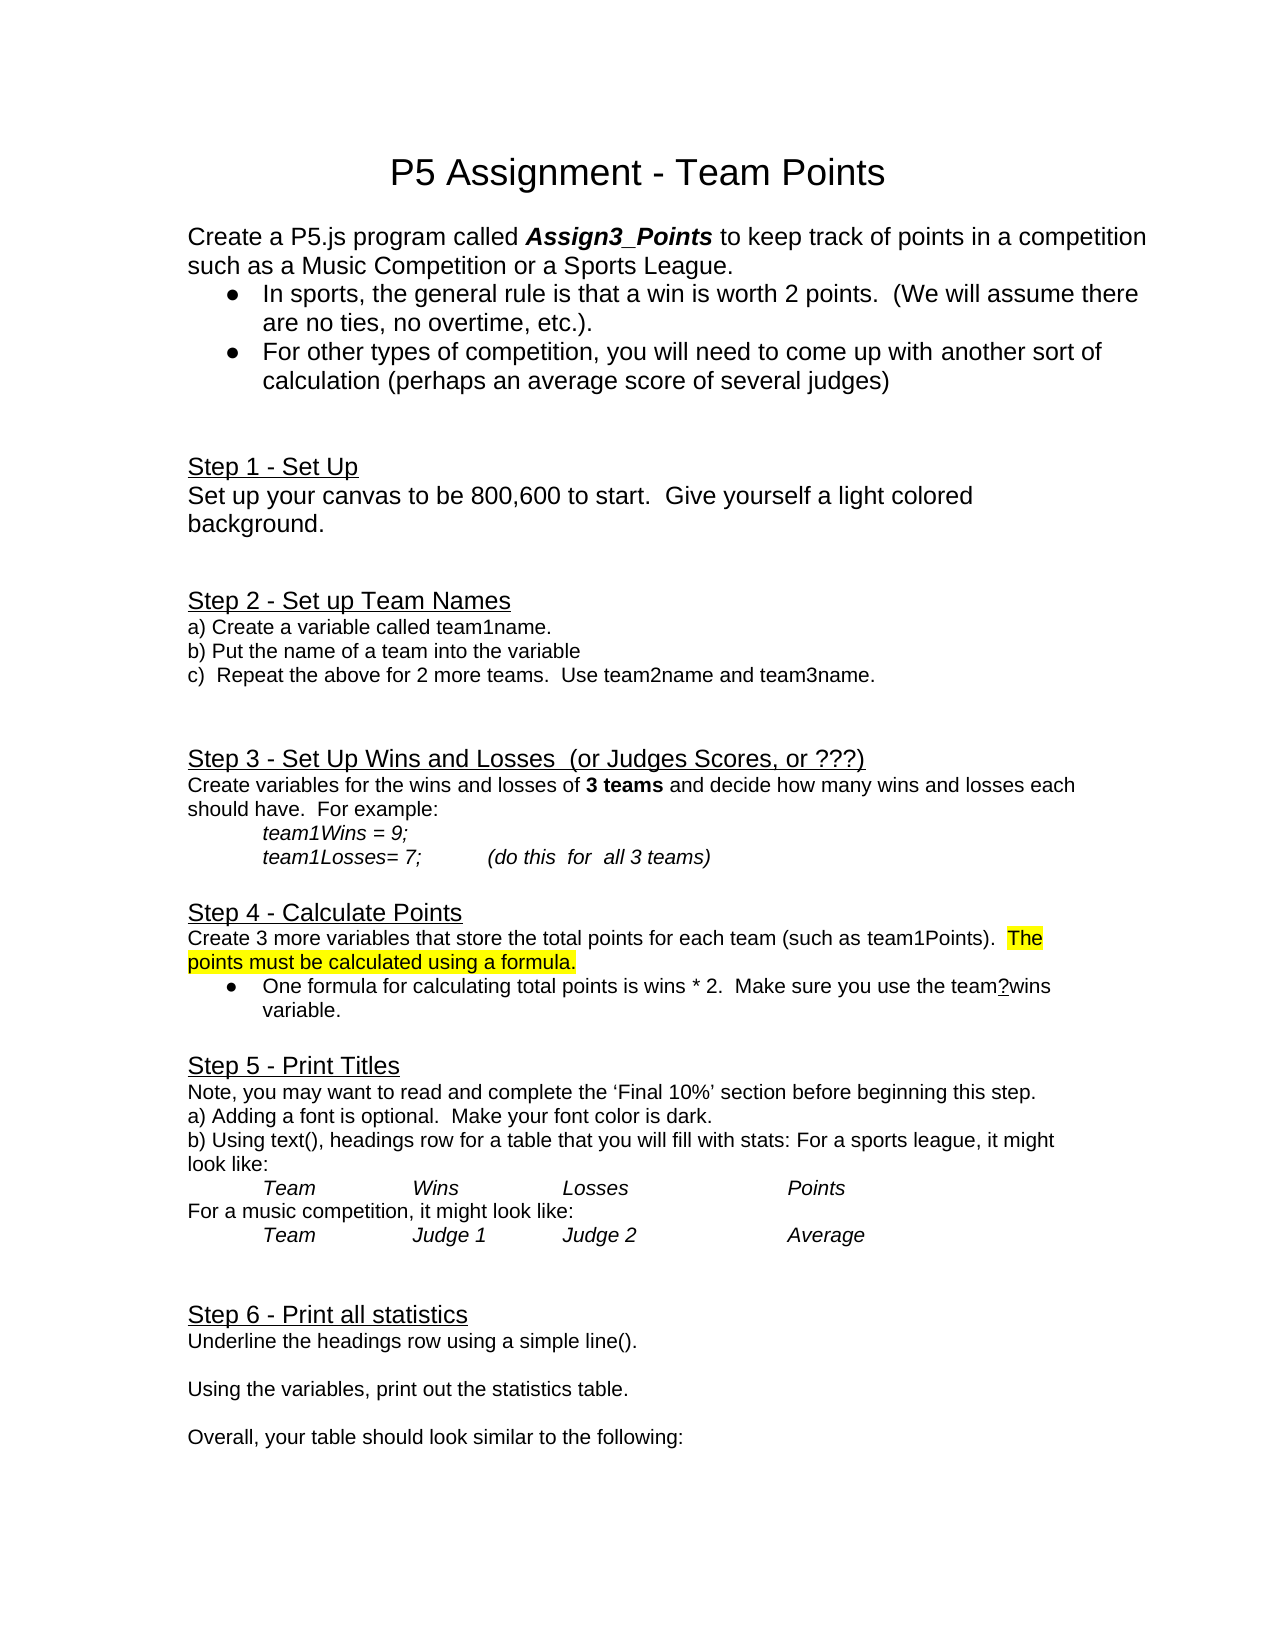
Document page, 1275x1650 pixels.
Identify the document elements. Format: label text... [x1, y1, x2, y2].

text Note, you may want to read and complete the ‘Final 10%’ section before beginning this step. [187, 1079, 1087, 1103]
text Step 3 - Set Up Wins and Losses (or Judges Scores, or ???) [187, 744, 1087, 773]
text For a music competition, it might look like: [187, 1199, 1087, 1223]
text a) Create a variable called team1name. [187, 615, 1087, 639]
text Create variables for the wins and losses of 3 teams and decide how many wins and losses each should have. For example: [187, 773, 1087, 821]
text a) Adding a font is optional. Make your font color is dark. [187, 1103, 1087, 1127]
text Using the variables, print out the statistics table. [187, 1377, 1087, 1401]
text Team Wins Losses Points [187, 1175, 1087, 1199]
text Team Judge 1 Judge 2 Average [187, 1223, 1087, 1247]
text Create 3 more variables that store the total points for each team (such as team1Points). The points must be calculated using a formula. [187, 926, 1087, 974]
text team1Wins = 9; [187, 821, 1087, 845]
text b) Put the name of a team into the variable [187, 639, 1087, 663]
text P5 Assignment - Team Points [187, 150, 1087, 193]
text Step 4 - Calculate Points [187, 897, 1087, 926]
text Step 5 - Print Titles [187, 1051, 1087, 1079]
text Set up your canvas to be 800,600 to start. Give yourself a light colored background. [187, 481, 1087, 538]
text Step 2 - Set up Team Names [187, 586, 1087, 615]
text Step 1 - Set Up [187, 452, 1087, 481]
text team1Losses= 7; (do this for all 3 teams) [187, 845, 1087, 869]
text Step 6 - Print all statistics [187, 1300, 1087, 1329]
text Overall, your table should look similar to the following: [187, 1424, 1087, 1448]
text Underline the headings row using a simple line(). [187, 1329, 1087, 1353]
list One formula for calculating total points is wins * 2. Make sure you use the team?wins variable. [225, 974, 1087, 1022]
list For other types of competition, you will need to come up with another sort of calculation (perhaps an average score of several judges) [225, 337, 1153, 394]
text c) Repeat the above for 2 more teams. Use team2name and team3name. [187, 663, 1087, 687]
text Create a P5.js program called Assign3_Points to keep track of points in a competition such as a Music Competition or a Sports League. [187, 222, 1153, 279]
text b) Using text(), headings row for a table that you will fill with stats: For a sports league, it might look like: [187, 1127, 1087, 1175]
list In sports, the general rule is that a win is worth 2 points. (We will assume there are no ties, no overtime, etc.). [225, 279, 1153, 337]
